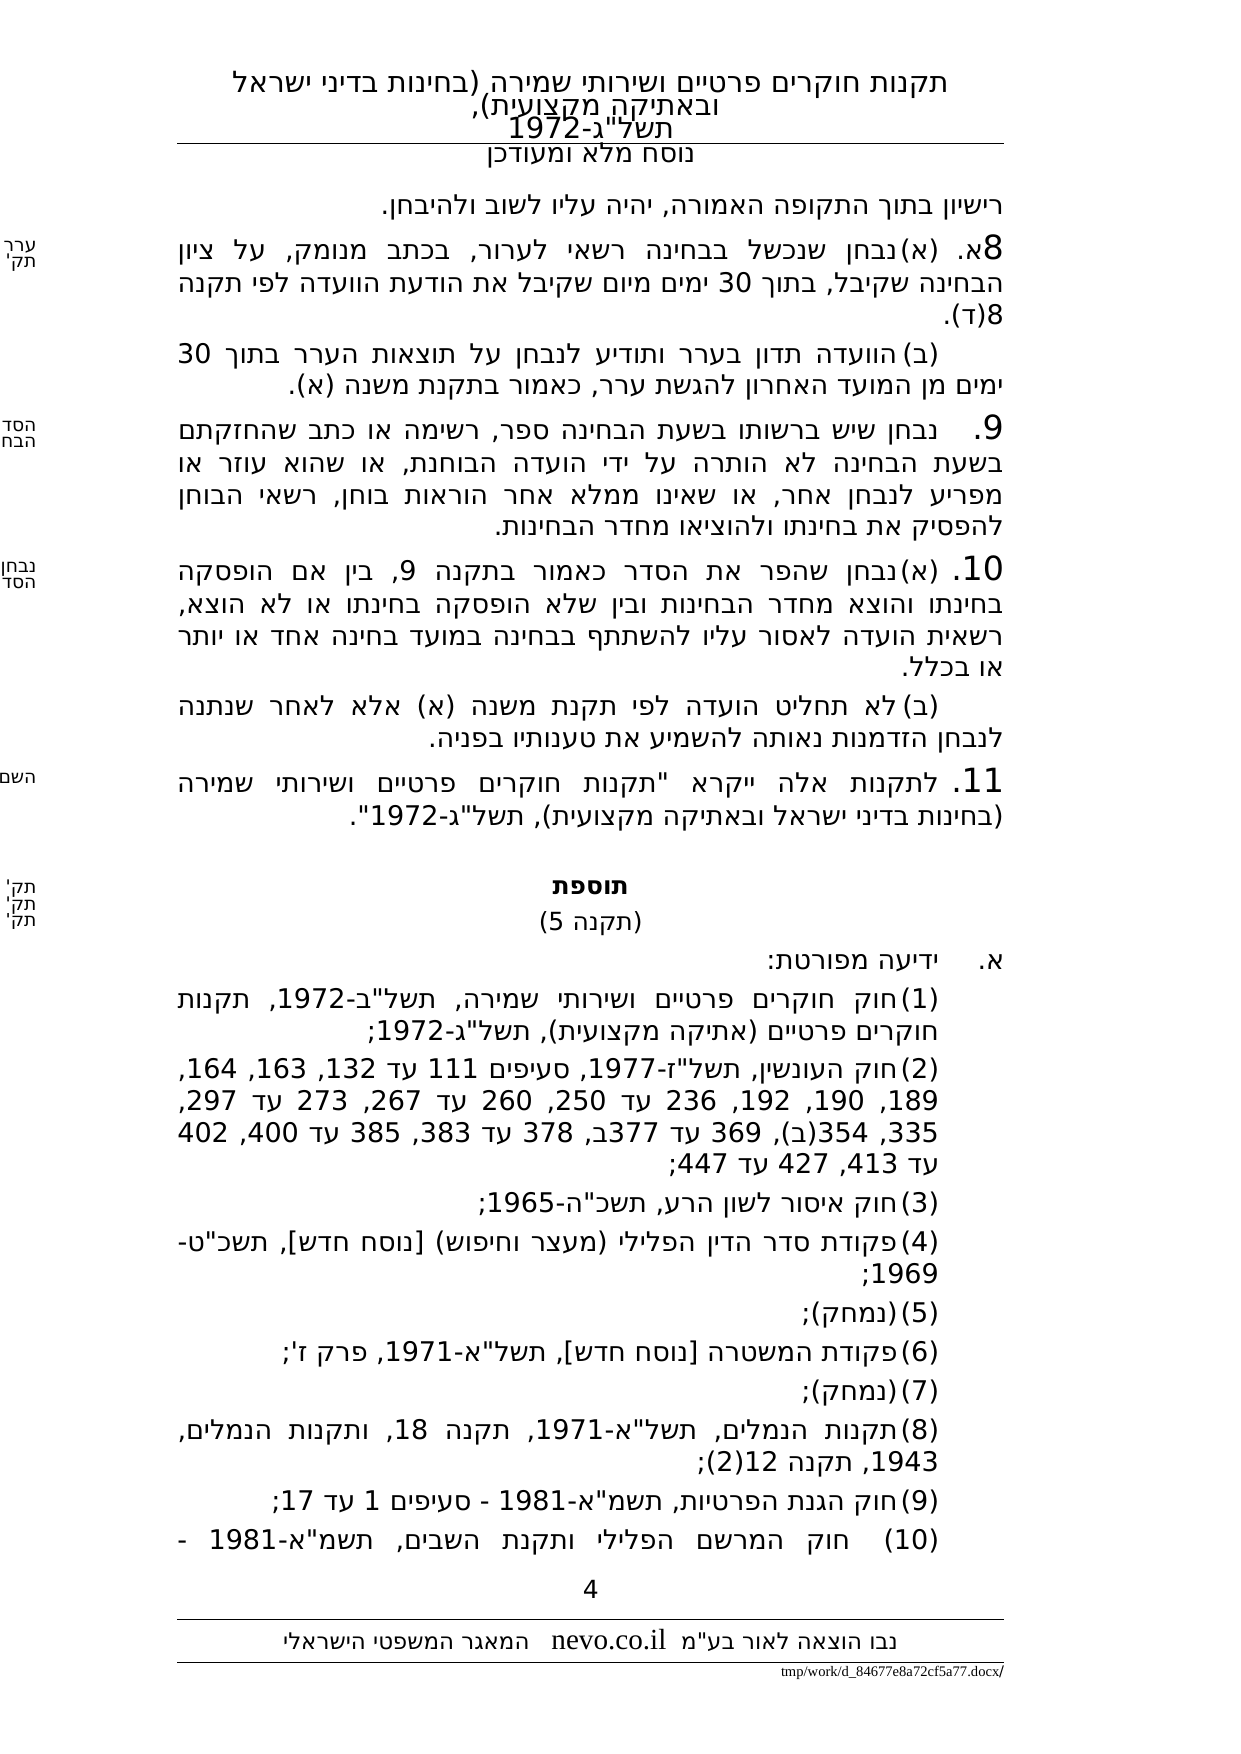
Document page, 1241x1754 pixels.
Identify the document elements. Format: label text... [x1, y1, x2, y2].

text א. ידיעה מפורטת: [177, 944, 1004, 976]
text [177, 189, 1004, 221]
text (ב) הוועדה תדון בערר ותודיע לנבחן על תוצאות הערר בתוך 30 ימים מן המועד האחרון להגשת ערר, כאמור בתקנת משנה (א). [177, 338, 1004, 401]
text תוספת [177, 871, 1004, 900]
text (3) חוק איסור לשון הרע, תשכ"ה-1965; [177, 1188, 939, 1219]
text (4) פקודת סדר הדין הפלילי (מעצר וחיפוש) [נוסח חדש], תשכ"ט-1969; [177, 1227, 939, 1290]
text (8) תקנות הנמלים, תשל"א-1971, תקנה 18, ותקנות הנמלים, 1943, תקנה 12(2); [177, 1414, 939, 1478]
text (תקנה 5) [177, 907, 1004, 937]
text (1) חוק חוקרים פרטיים ושירותי שמירה, תשל"ב-1972, תקנות חוקרים פרטיים (אתיקה מקצועית), תשל"ג-1972; [177, 983, 939, 1046]
text 9. נבחן שיש ברשותו בשעת הבחינה ספר, רשימה או כתב שהחזקתם בשעת הבחינה לא הותרה על ידי הועדה הבוחנת, או שהוא עוזר או מפריע לנבחן אחר, או שאינו ממלא אחר הוראות בוחן, רשאי הבוחן להפסיק את בחינתו ולהוציאו מחדר הבחינות. [177, 409, 1004, 542]
text (2) חוק העונשין, תשל"ז-1977, סעיפים 111 עד 132, 163, 164, 189, 190, 192, 236 עד 250, 260 עד 267, 273 עד 297, 335, 354(ב), 369 עד 377ב, 378 עד 383, 385 עד 400, 402 עד 413, 427 עד 447; [177, 1054, 939, 1180]
text (6) פקודת המשטרה [נוסח חדש], תשל"א-1971, פרק ז'; [177, 1336, 939, 1368]
text (5) (נמחק); [177, 1297, 939, 1329]
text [177, 1524, 939, 1556]
text 10. (א) נבחן שהפר את הסדר כאמור בתקנה 9, בין אם הופסקה בחינתו והוצא מחדר הבחינות ובין שלא הופסקה בחינתו או לא הוצא, רשאית הועדה לאסור עליו להשתתף בבחינה במועד בחינה אחד או יותר או בכלל. [177, 550, 1004, 683]
text (9) חוק הגנת הפרטיות, תשמ"א-1981 - סעיפים 1 עד 17; [177, 1485, 939, 1517]
text (7) (נמחק); [177, 1375, 939, 1407]
text 8א. (א) נבחן שנכשל בבחינה רשאי לערור, בכתב מנומק, על ציון הבחינה שקיבל, בתוך 30 ימים מיום שקיבל את הודעת הוועדה לפי תקנה 8(ד). [177, 228, 1004, 331]
text 11. לתקנות אלה ייקרא "תקנות חוקרים פרטיים ושירותי שמירה (בחינות בדיני ישראל ובאתיקה מקצועית), תשל"ג-1972". [177, 761, 1004, 832]
text (ב) לא תחליט הועדה לפי תקנת משנה (א) אלא לאחר שנתנה לנבחן הזדמנות נאותה להשמיע את טענותיו בפניה. [177, 691, 1004, 754]
